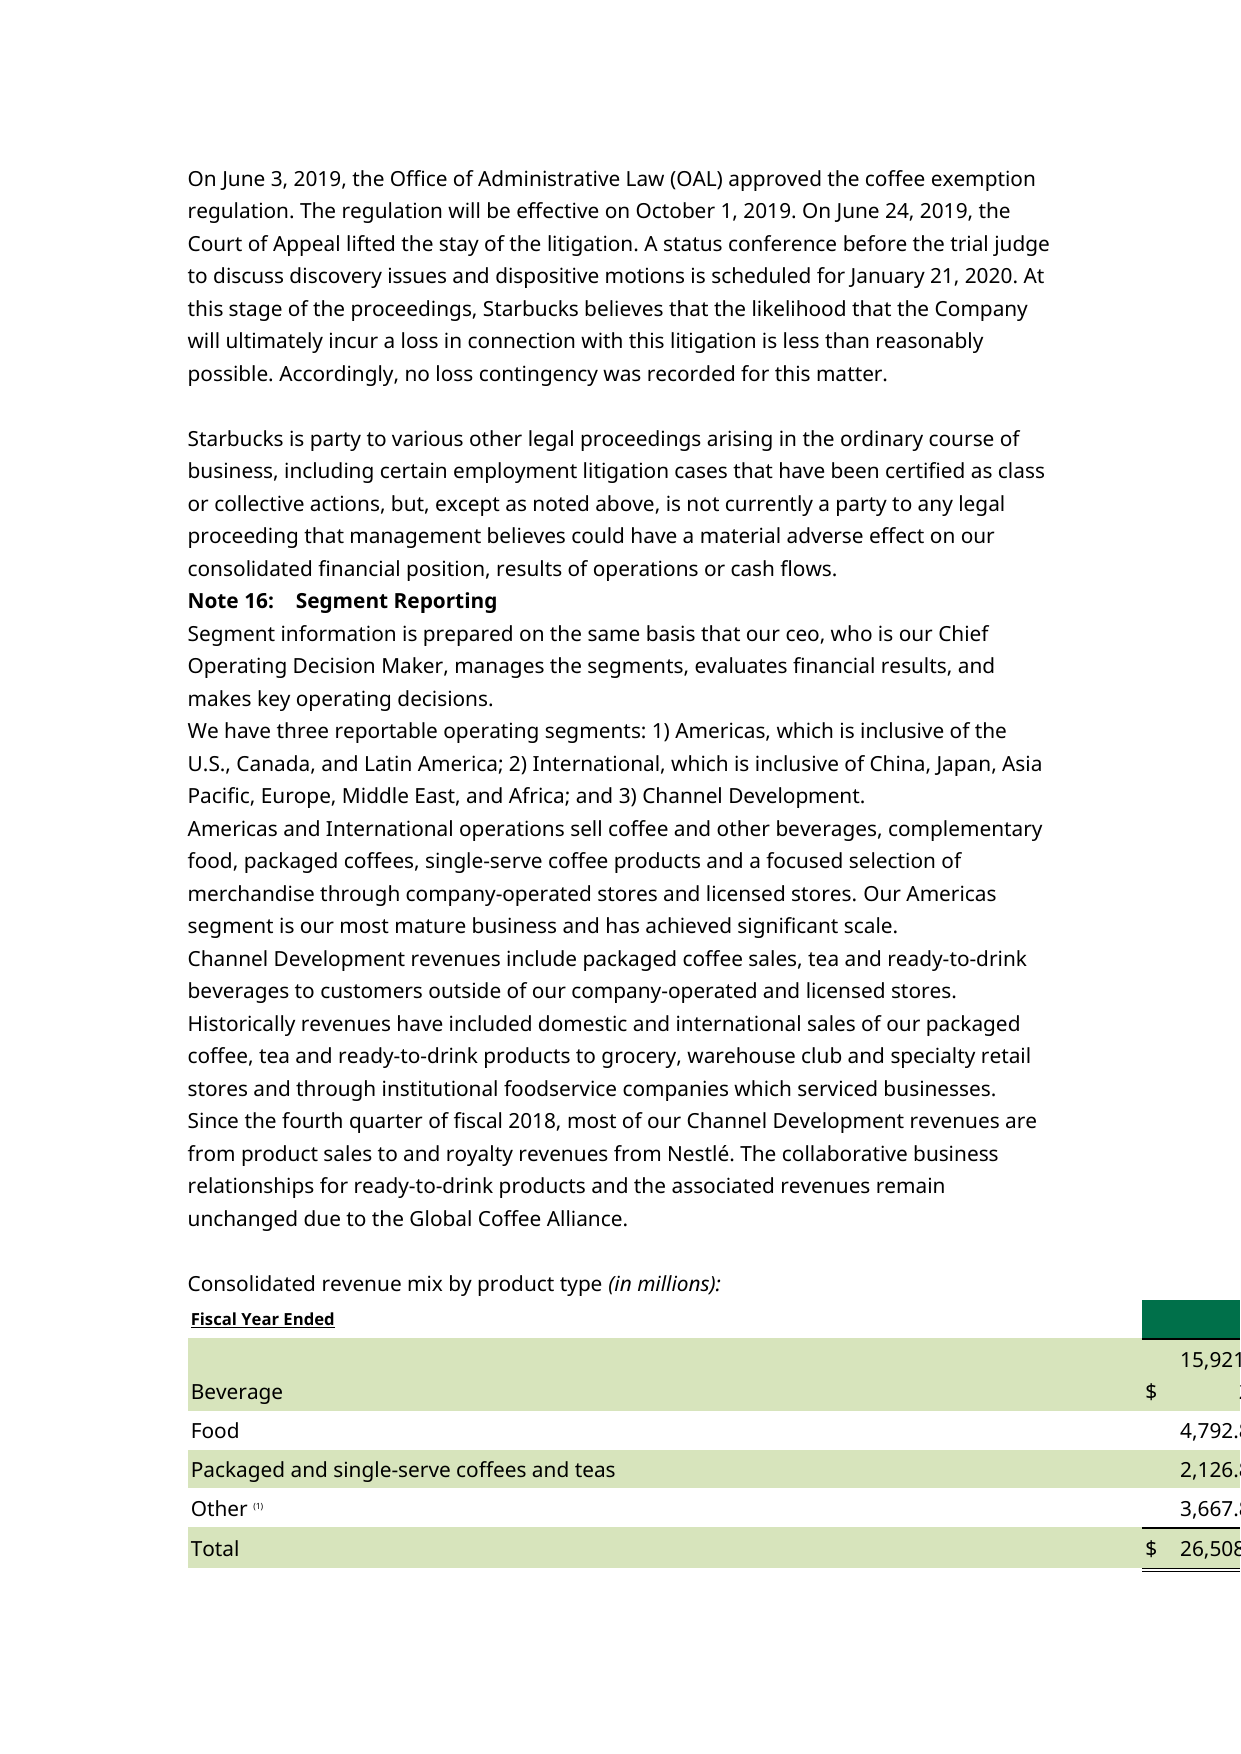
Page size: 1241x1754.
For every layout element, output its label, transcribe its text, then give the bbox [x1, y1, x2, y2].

text Starbucks is party to various other legal proceedings arising in the ordinary course of business, including certain employment litigation cases that have been certified as class or collective actions, but, except as noted above, is not currently a party to any legal proceeding that management believes could have a material adverse effect on our consolidated financial position, results of operations or cash flows. [187, 422, 1053, 584]
text Americas and International operations sell coffee and other beverages, complementary food, packaged coffees, single-serve coffee products and a focused selection of merchandise through company-operated stores and licensed stores. Our Americas segment is our most mature business and has achieved significant scale. [187, 812, 1053, 942]
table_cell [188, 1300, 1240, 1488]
text Segment information is prepared on the same basis that our ceo, who is our Chief Operating Decision Maker, manages the segments, evaluates financial results, and makes key operating decisions. [187, 617, 1053, 714]
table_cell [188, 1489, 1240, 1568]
text Consolidated revenue mix by product type (in millions): [187, 1267, 1053, 1299]
text Channel Development revenues include packaged coffee sales, tea and ready-to-drink beverages to customers outside of our company-operated and licensed stores. Historically revenues have included domestic and international sales of our packaged coffee, tea and ready-to-drink products to grocery, warehouse club and specialty retail stores and through institutional foodservice companies which serviced businesses. Since the fourth quarter of fiscal 2018, most of our Channel Development revenues are from product sales to and royalty revenues from Nestlé. The collaborative business relationships for ready-to-drink products and the associated revenues remain unchanged due to the Global Coffee Alliance. [187, 942, 1053, 1267]
text We have three reportable operating segments: 1) Americas, which is inclusive of the U.S., Canada, and Latin America; 2) International, which is inclusive of China, Japan, Asia Pacific, Europe, Middle East, and Africa; and 3) Channel Development. [187, 714, 1053, 812]
text On June 3, 2019, the Office of Administrative Law (OAL) approved the coffee exemption regulation. The regulation will be effective on October 1, 2019. On June 24, 2019, the Court of Appeal lifted the stay of the litigation. A status conference before the trial judge to discuss discovery issues and dispositive motions is scheduled for January 21, 2020. At this stage of the proceedings, Starbucks believes that the likelihood that the Company will ultimately incur a loss in connection with this litigation is less than reasonably possible. Accordingly, no loss contingency was recorded for this matter. [187, 162, 1053, 389]
text Note 16: Segment Reporting [187, 584, 1053, 617]
